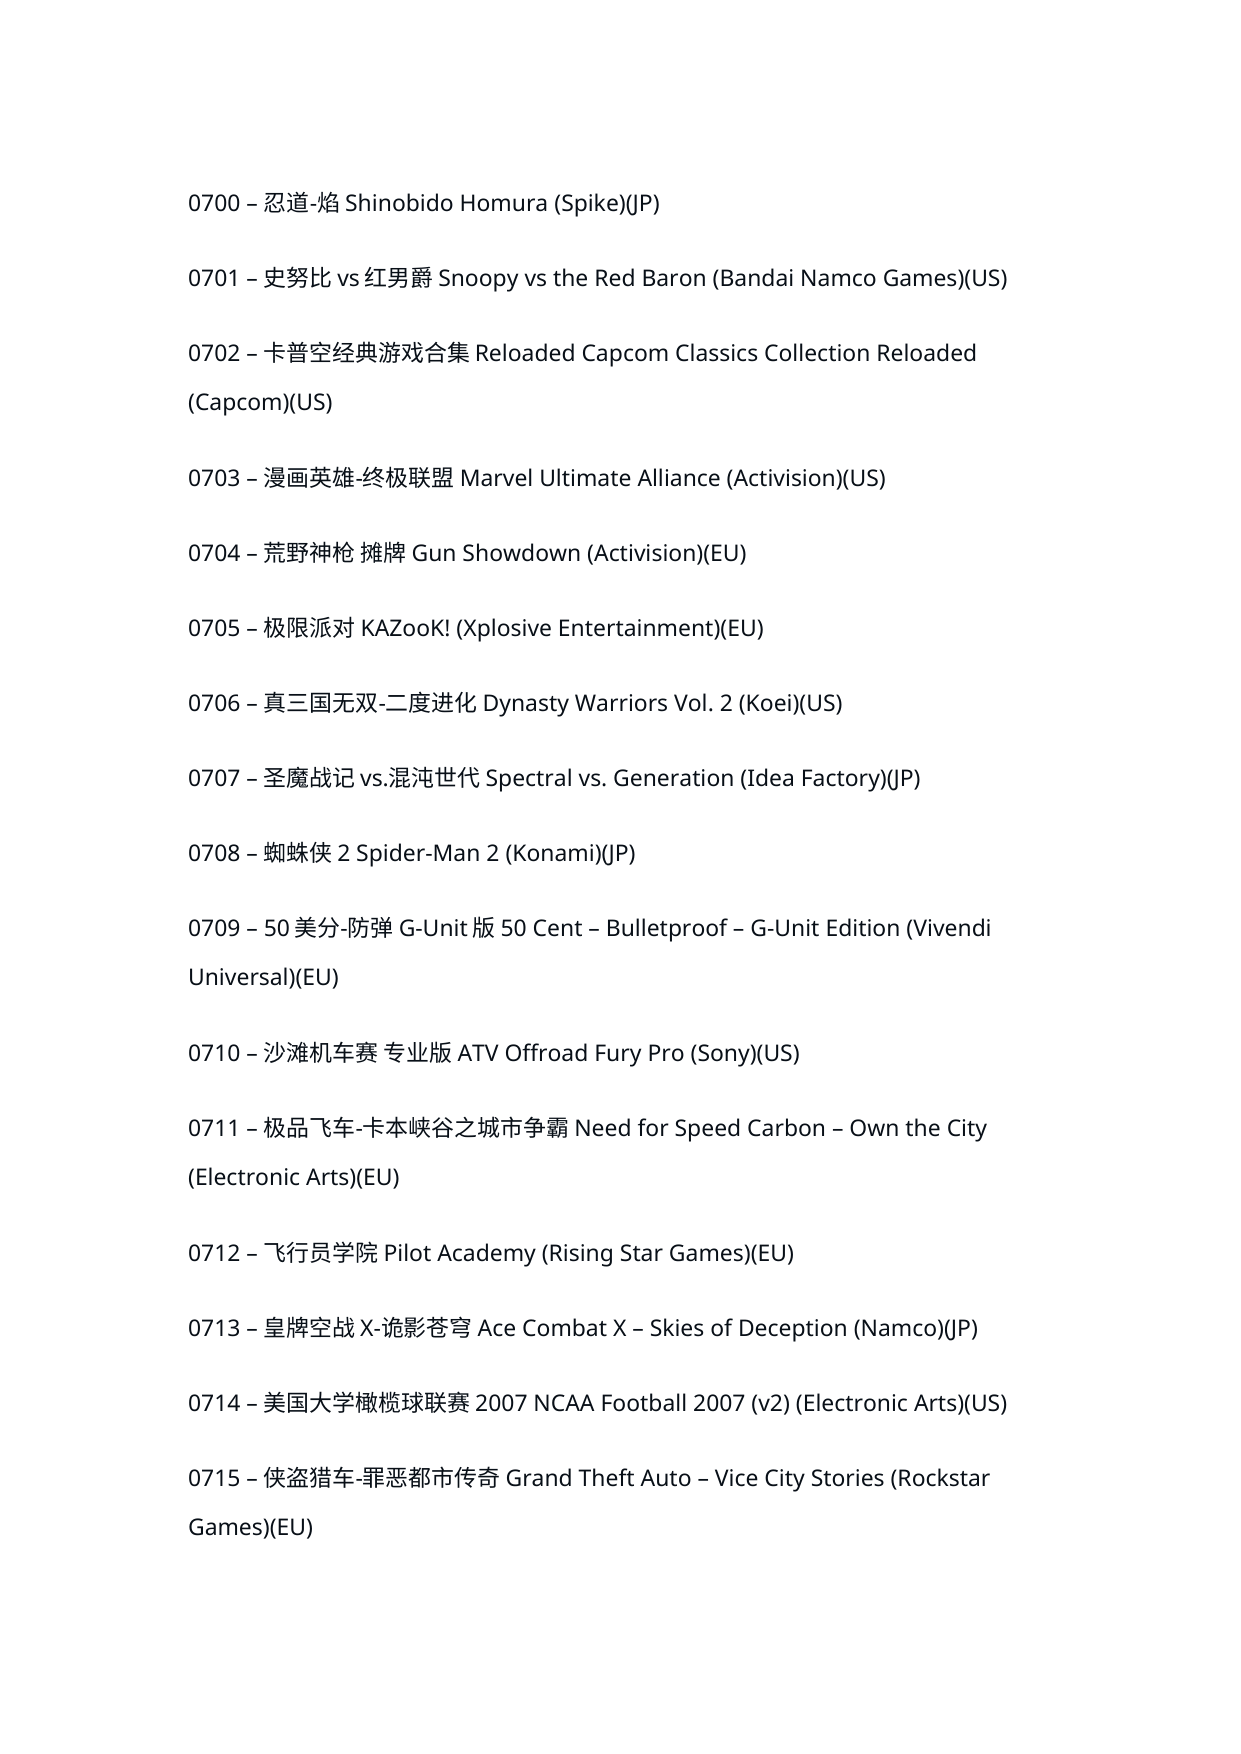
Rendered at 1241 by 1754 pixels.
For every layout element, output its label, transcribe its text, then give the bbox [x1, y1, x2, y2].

text 0711 – 极品飞车-卡本峡谷之城市争霸 Need for Speed Carbon – Own the City (Electronic Arts)(EU) [188, 1102, 1052, 1202]
text 0703 – 漫画英雄-终极联盟 Marvel Ultimate Alliance (Activision)(US) [188, 452, 1052, 502]
text 0710 – 沙滩机车赛 专业版 ATV Offroad Fury Pro (Sony)(US) [188, 1027, 1052, 1077]
text 0715 – 侠盗猎车-罪恶都市传奇 Grand Theft Auto – Vice City Stories (Rockstar Games)(EU) [188, 1452, 1052, 1552]
text 0714 – 美国大学橄榄球联赛 2007 NCAA Football 2007 (v2) (Electronic Arts)(US) [188, 1377, 1052, 1427]
text 0700 – 忍道-焰 Shinobido Homura (Spike)(JP) [188, 177, 1052, 227]
text 0701 – 史努比vs红男爵 Snoopy vs the Red Baron (Bandai Namco Games)(US) [188, 252, 1052, 302]
text 0712 – 飞行员学院 Pilot Academy (Rising Star Games)(EU) [188, 1227, 1052, 1277]
text 0705 – 极限派对 KAZooK! (Xplosive Entertainment)(EU) [188, 602, 1052, 652]
text 0706 – 真三国无双-二度进化 Dynasty Warriors Vol. 2 (Koei)(US) [188, 677, 1052, 727]
text 0707 – 圣魔战记vs.混沌世代 Spectral vs. Generation (Idea Factory)(JP) [188, 752, 1052, 802]
text 0713 – 皇牌空战X-诡影苍穹 Ace Combat X – Skies of Deception (Namco)(JP) [188, 1302, 1052, 1352]
text 0708 – 蜘蛛侠2 Spider-Man 2 (Konami)(JP) [188, 827, 1052, 877]
text 0702 – 卡普空经典游戏合集Reloaded Capcom Classics Collection Reloaded (Capcom)(US) [188, 327, 1052, 427]
text 0709 – 50美分-防弹 G-Unit版 50 Cent – Bulletproof – G-Unit Edition (Vivendi Universal)(EU) [188, 902, 1052, 1002]
text 0704 – 荒野神枪 摊牌 Gun Showdown (Activision)(EU) [188, 527, 1052, 577]
